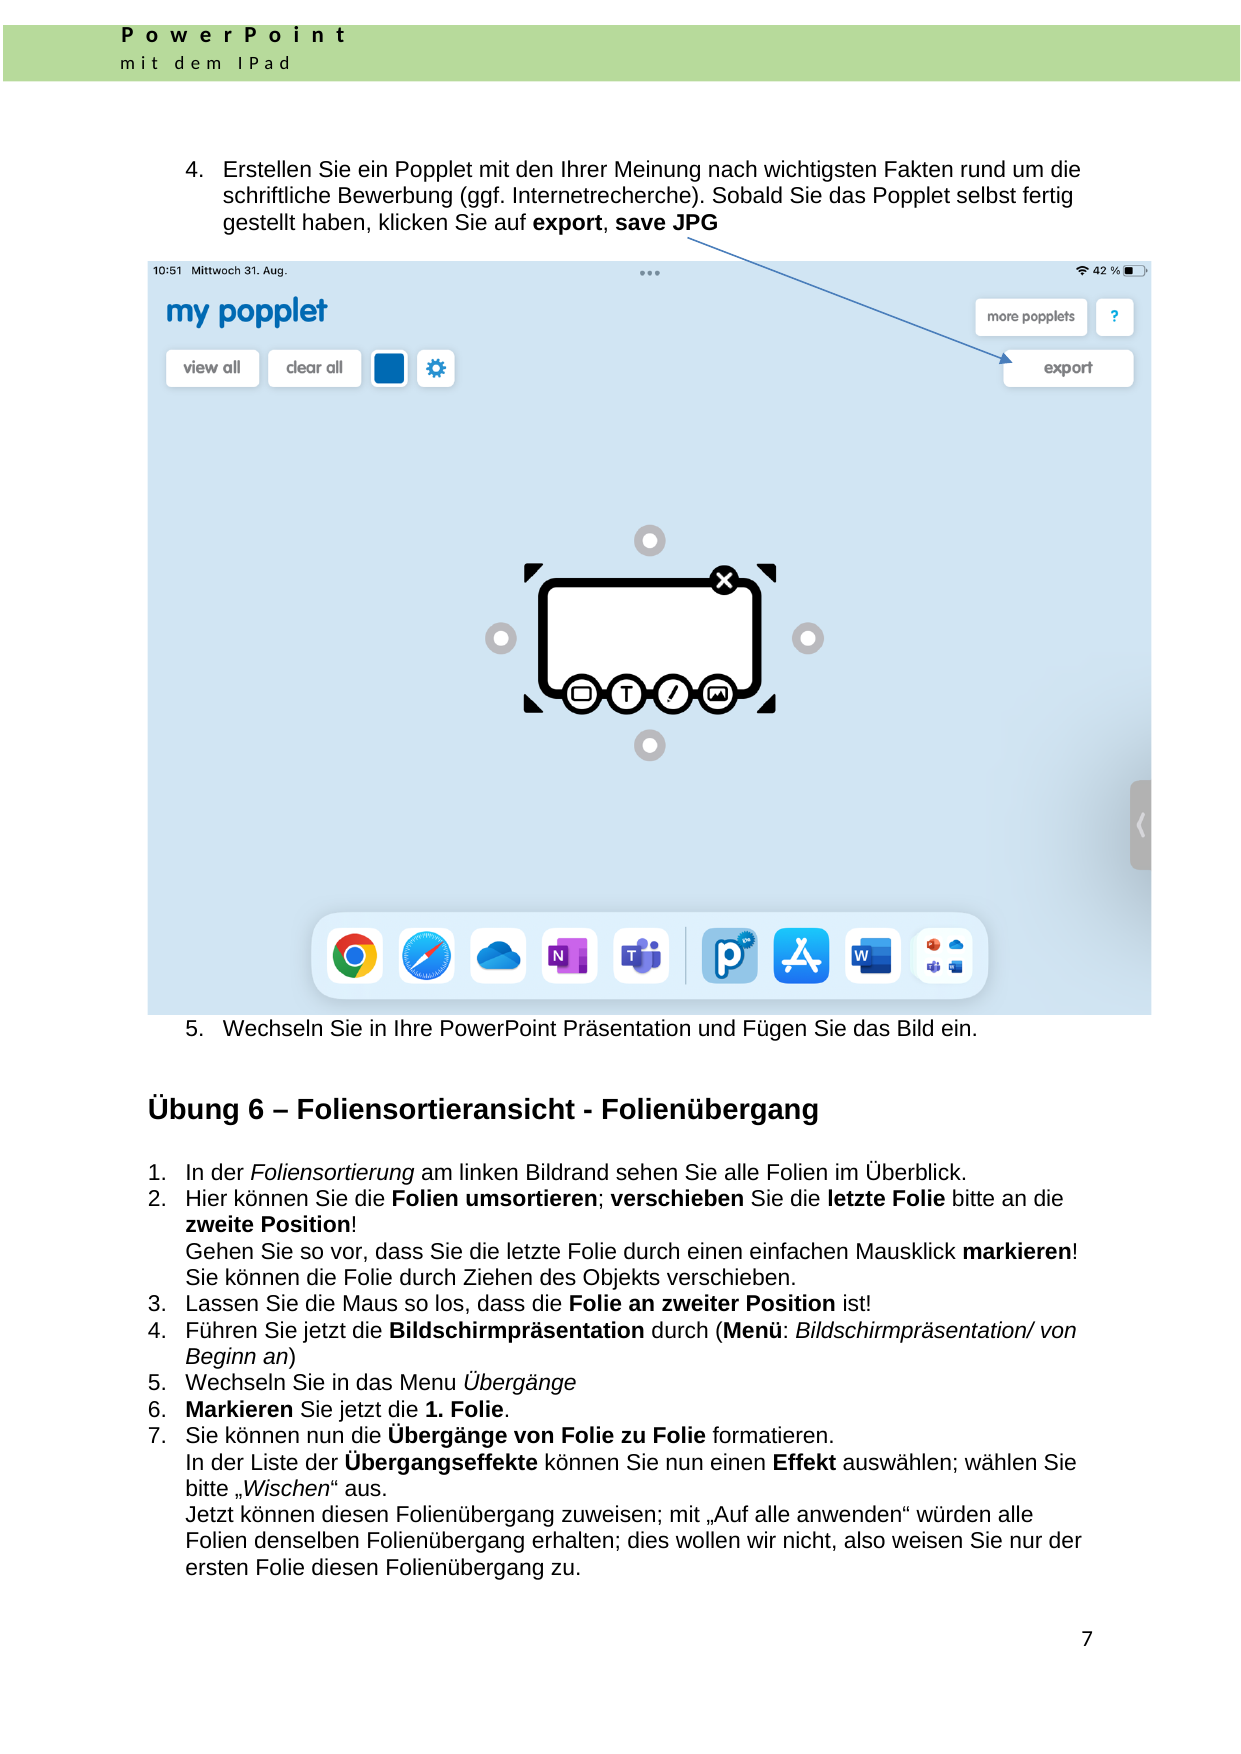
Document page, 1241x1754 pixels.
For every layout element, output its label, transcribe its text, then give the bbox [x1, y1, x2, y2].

text Übung 6 – Foliensortieransicht - Folienübergang [148, 1092, 1093, 1126]
list Markieren Sie jetzt die 1. Folie. [148, 1396, 1093, 1422]
picture [147, 261, 1152, 1015]
list In der Foliensortierung am linken Bildrand sehen Sie alle Folien im Überblick. [148, 1158, 1093, 1185]
list Sie können nun die Übergänge von Folie zu Folie formatieren. In der Liste der Übergangseffekte können Sie nun einen Effekt auswählen; wählen Sie bitte „Wischen“ aus. Jetzt können diesen Folienübergang zuweisen; mit „Auf alle anwenden“ würden alle Folien denselben Folienübergang erhalten; dies wollen wir nicht, also weisen Sie nur der ersten Folie diesen Folienübergang zu. [148, 1422, 1093, 1580]
list Erstellen Sie ein Popplet mit den Ihrer Meinung nach wichtigsten Fakten rund um die schriftliche Bewerbung (ggf. Internetrecherche). Sobald Sie das Popplet selbst fertig gestellt haben, klicken Sie auf export, save JPG [185, 156, 1093, 235]
list Führen Sie jetzt die Bildschirmpräsentation durch (Menü: Bildschirmpräsentation/ von Beginn an) [148, 1317, 1093, 1369]
list Wechseln Sie in Ihre PowerPoint Präsentation und Fügen Sie das Bild ein. [185, 1015, 1093, 1041]
list Hier können Sie die Folien umsortieren; verschieben Sie die letzte Folie bitte an die zweite Position! Gehen Sie so vor, dass Sie die letzte Folie durch einen einfachen Mausklick markieren! Sie können die Folie durch Ziehen des Objekts verschieben. [148, 1185, 1093, 1290]
list Wechseln Sie in das Menu Übergänge [148, 1369, 1093, 1396]
list Lassen Sie die Maus so los, dass die Folie an zweiter Position ist! [148, 1290, 1093, 1317]
